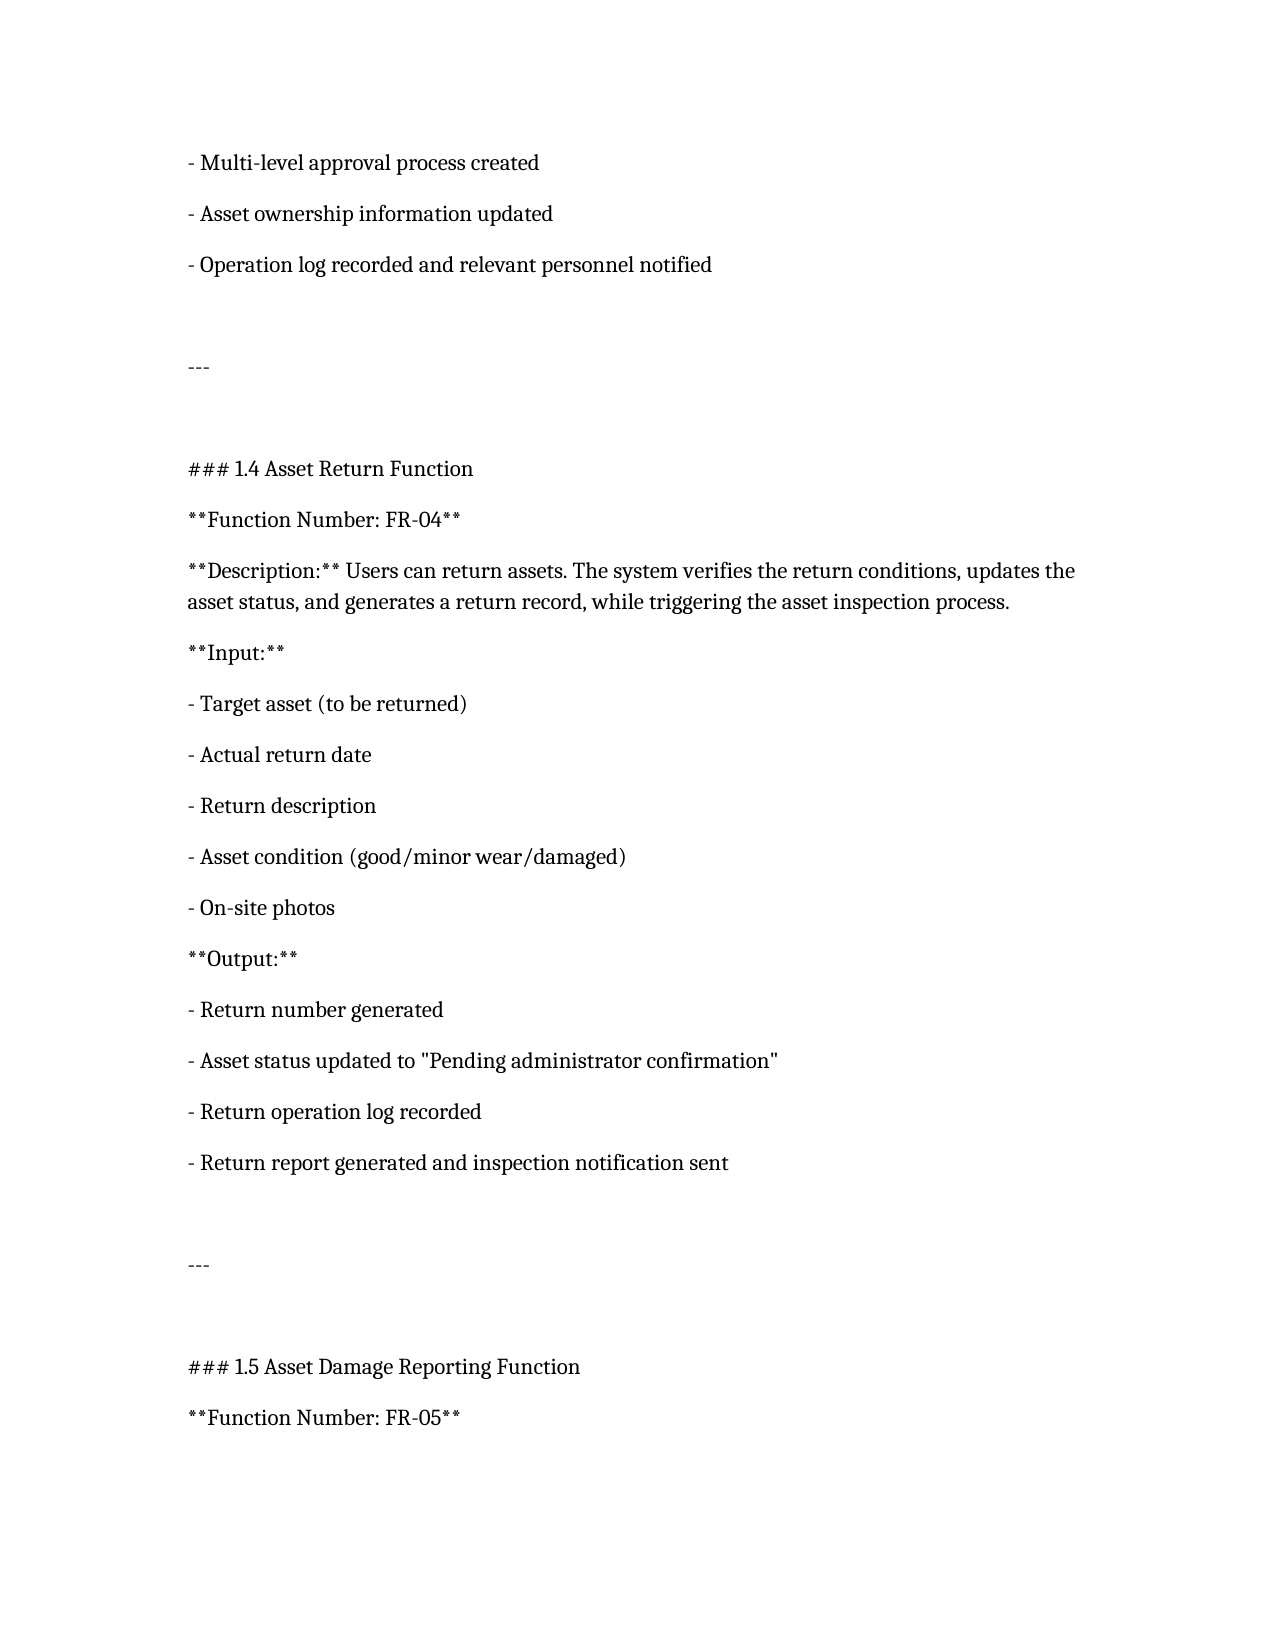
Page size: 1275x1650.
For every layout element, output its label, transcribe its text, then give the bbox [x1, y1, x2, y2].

text **Function Number: FR-05** [187, 1405, 1087, 1432]
text - Asset condition (good/minor wear/damaged) [187, 844, 1087, 870]
text --- [187, 1252, 1087, 1278]
text - Target asset (to be returned) [187, 691, 1087, 717]
text **Function Number: FR-04** [187, 507, 1087, 534]
text **Output:** [187, 946, 1087, 972]
text - Actual return date [187, 742, 1087, 768]
text **Input:** [187, 639, 1087, 666]
text - Return operation log recorded [187, 1099, 1087, 1125]
text **Description:** Users can return assets. The system verifies the return conditions, updates the asset status, and generates a return record, while triggering the asset inspection process. [187, 558, 1087, 615]
text - Return report generated and inspection notification sent [187, 1150, 1087, 1176]
text - Return number generated [187, 997, 1087, 1023]
text ### 1.4 Asset Return Function [187, 456, 1087, 483]
text - Operation log recorded and relevant personnel notified [187, 252, 1087, 278]
text - Asset ownership information updated [187, 201, 1087, 227]
text ### 1.5 Asset Damage Reporting Function [187, 1354, 1087, 1381]
text - Return description [187, 793, 1087, 819]
text - Asset status updated to "Pending administrator confirmation" [187, 1048, 1087, 1074]
text - On-site photos [187, 895, 1087, 921]
text --- [187, 354, 1087, 381]
text - Multi-level approval process created [187, 150, 1087, 176]
